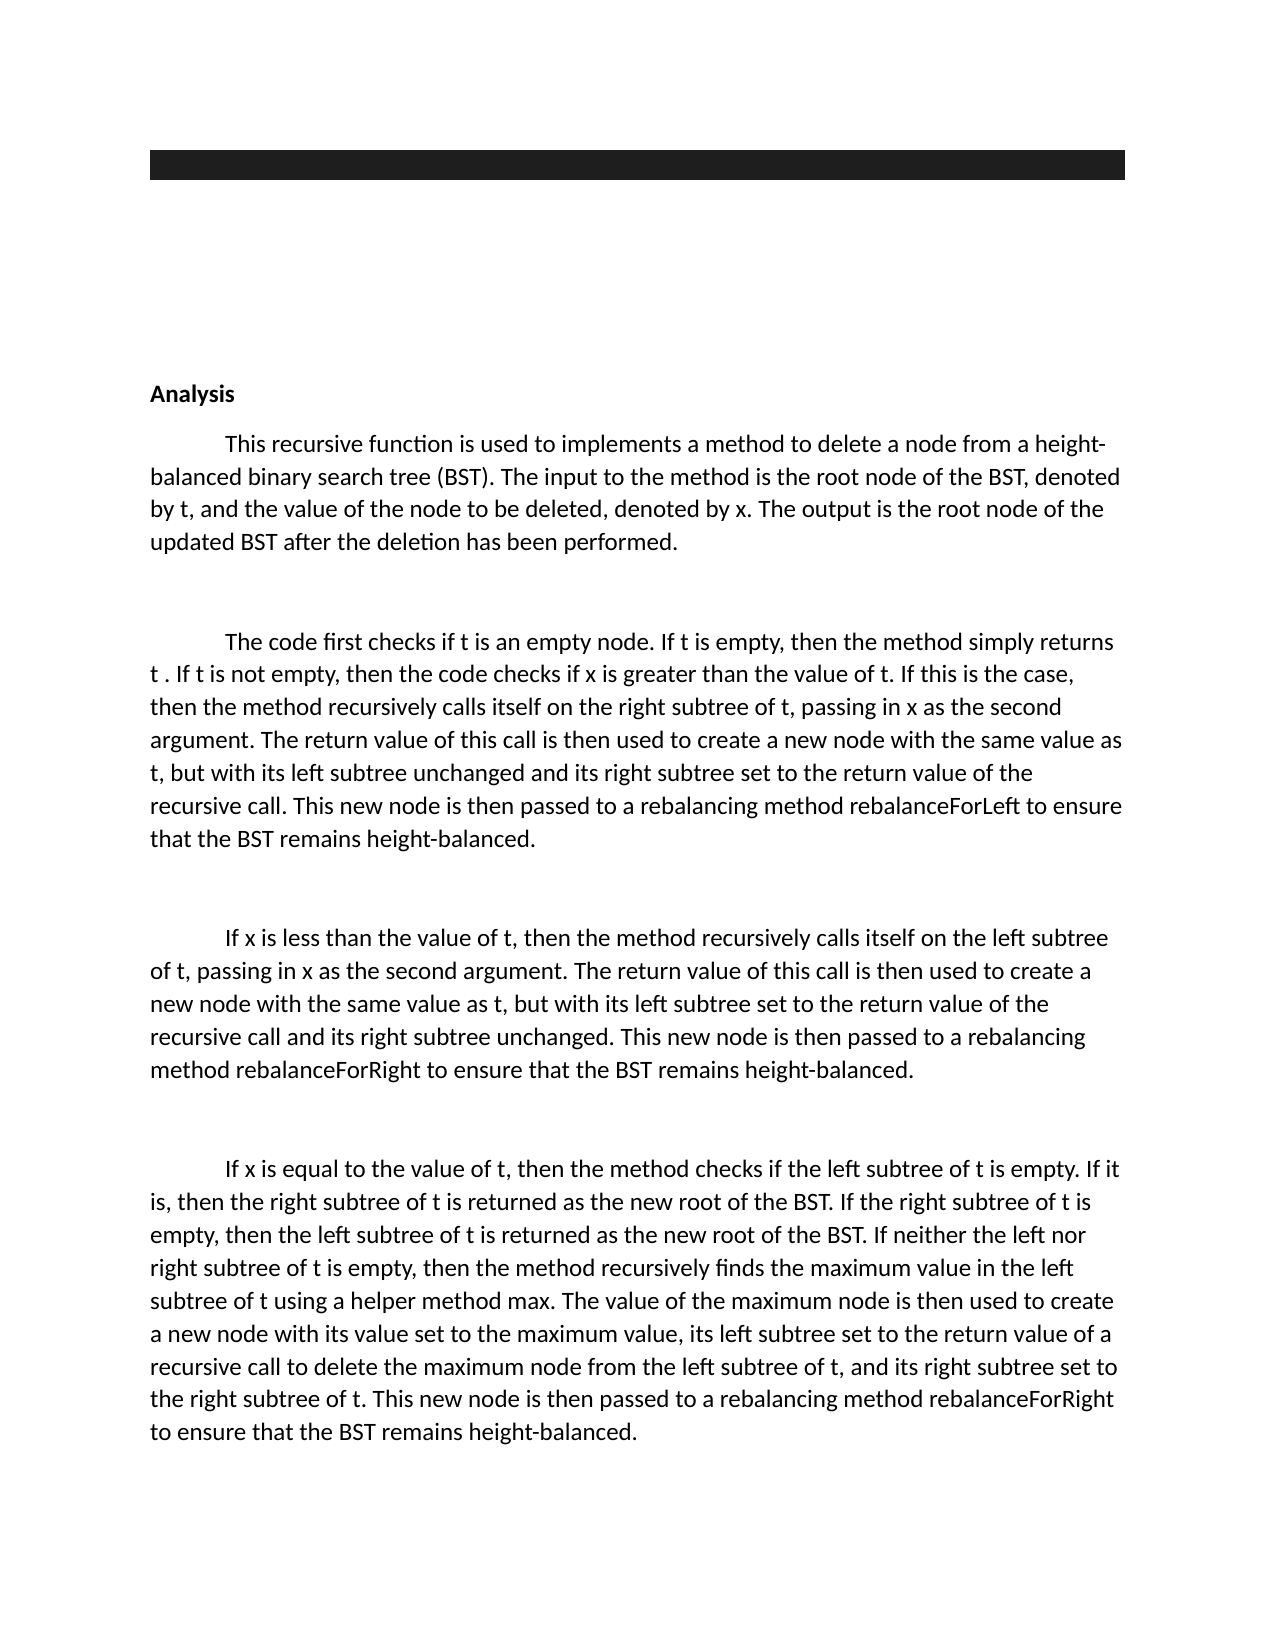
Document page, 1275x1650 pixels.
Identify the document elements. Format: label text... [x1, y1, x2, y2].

text If x is equal to the value of t, then the method checks if the left subtree of t is empty. If it is, then the right subtree of t is returned as the new root of the BST. If the right subtree of t is empty, then the left subtree of t is returned as the new root of the BST. If neither the left nor right subtree of t is empty, then the method recursively finds the maximum value in the left subtree of t using a helper method max. The value of the maximum node is then used to create a new node with its value set to the maximum value, its left subtree set to the return value of a recursive call to delete the maximum node from the left subtree of t, and its right subtree set to the right subtree of t. This new node is then passed to a rebalancing method rebalanceForRight to ensure that the BST remains height-balanced. [150, 1153, 1125, 1447]
text The code first checks if t is an empty node. If t is empty, then the method simply returns t . If t is not empty, then the code checks if x is greater than the value of t. If this is the case, then the method recursively calls itself on the right subtree of t, passing in x as the second argument. The return value of this call is then used to create a new node with the same value as t, but with its left subtree unchanged and its right subtree set to the return value of the recursive call. This new node is then passed to a rebalancing method rebalanceForLeft to ensure that the BST remains height-balanced. [150, 626, 1125, 854]
text If x is less than the value of t, then the method recursively calls itself on the left subtree of t, passing in x as the second argument. The return value of this call is then used to create a new node with the same value as t, but with its left subtree set to the return value of the recursive call and its right subtree unchanged. This new node is then passed to a rebalancing method rebalanceForRight to ensure that the BST remains height-balanced. [150, 922, 1125, 1084]
text This recursive function is used to implements a method to delete a node from a height-balanced binary search tree (BST). The input to the method is the root node of the BST, denoted by t, and the value of the node to be deleted, denoted by x. The output is the root node of the updated BST after the deletion has been performed. [150, 428, 1125, 557]
text Analysis [150, 378, 1125, 409]
